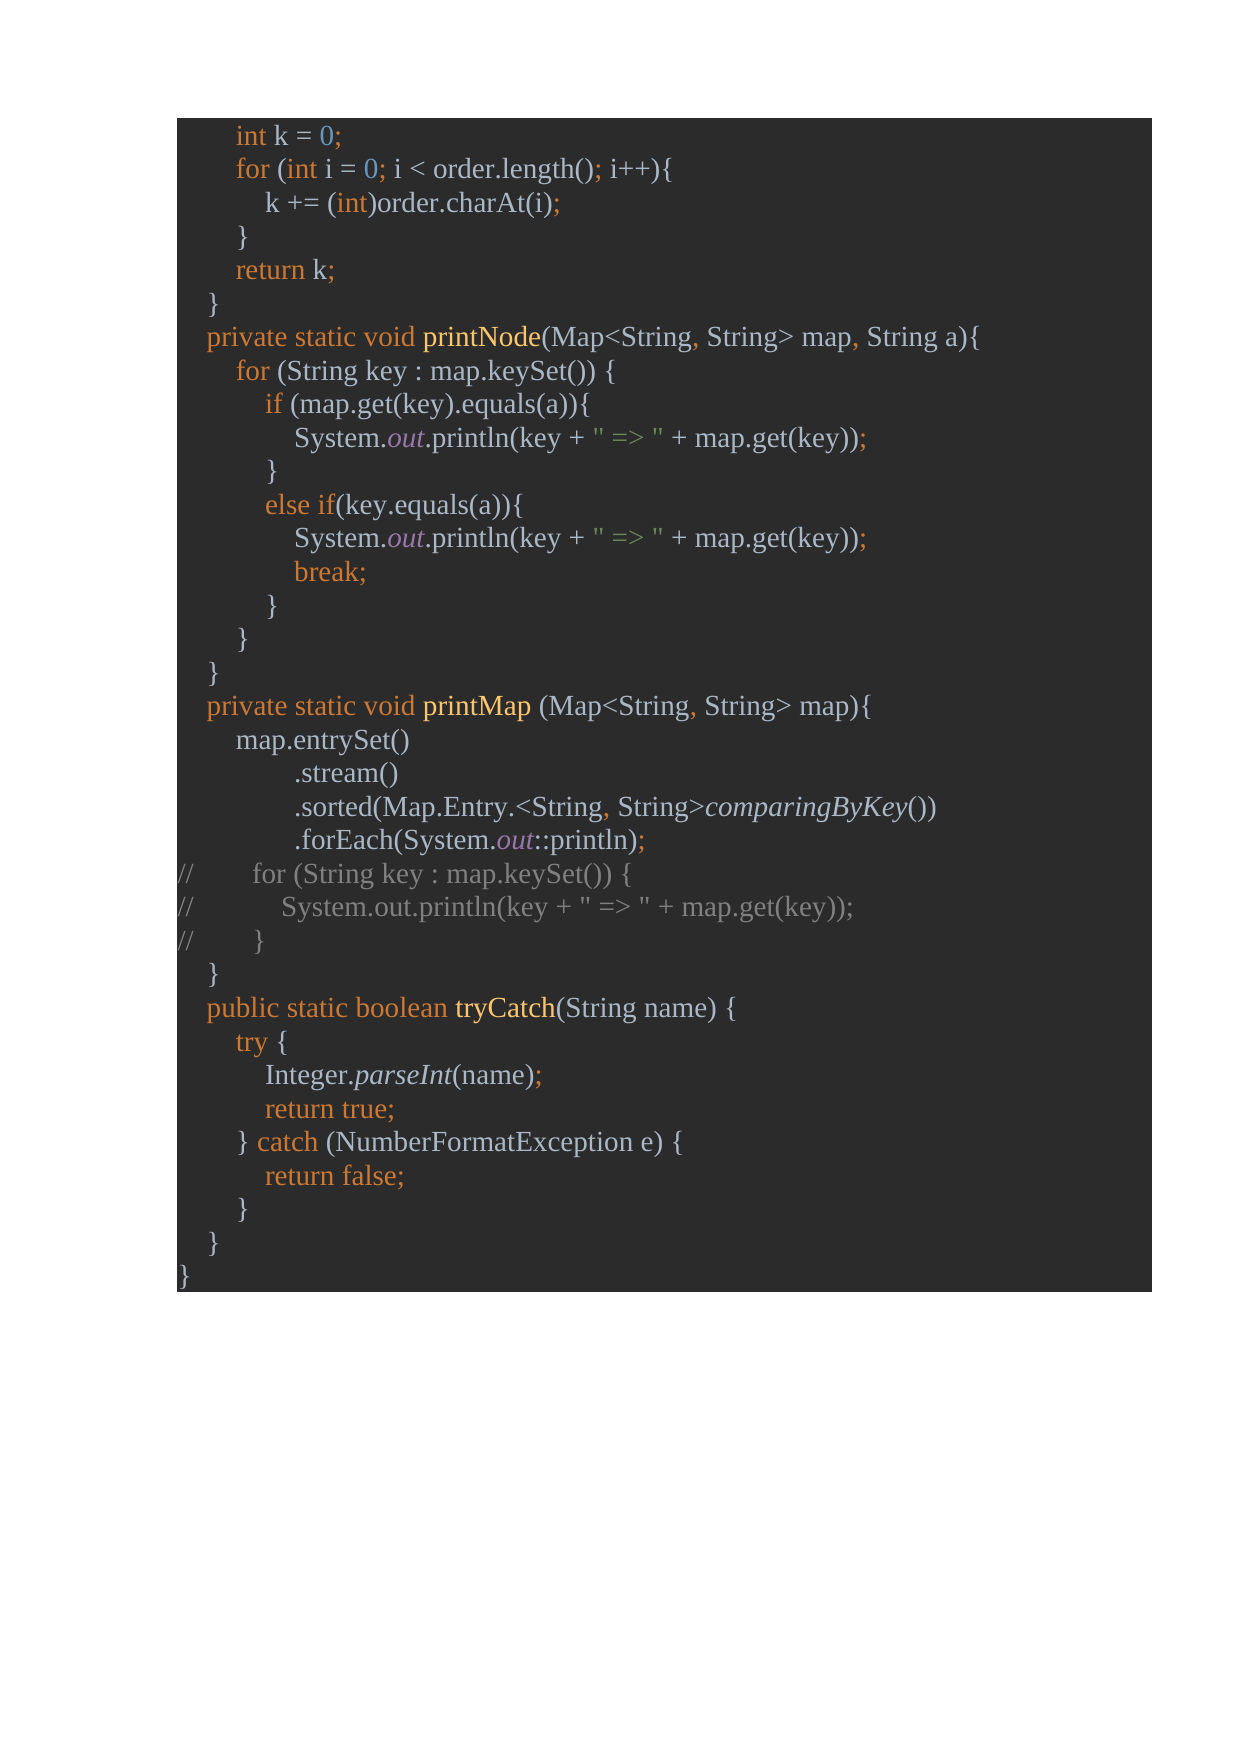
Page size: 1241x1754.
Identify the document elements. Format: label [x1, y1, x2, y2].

text [177, 118, 1152, 1292]
